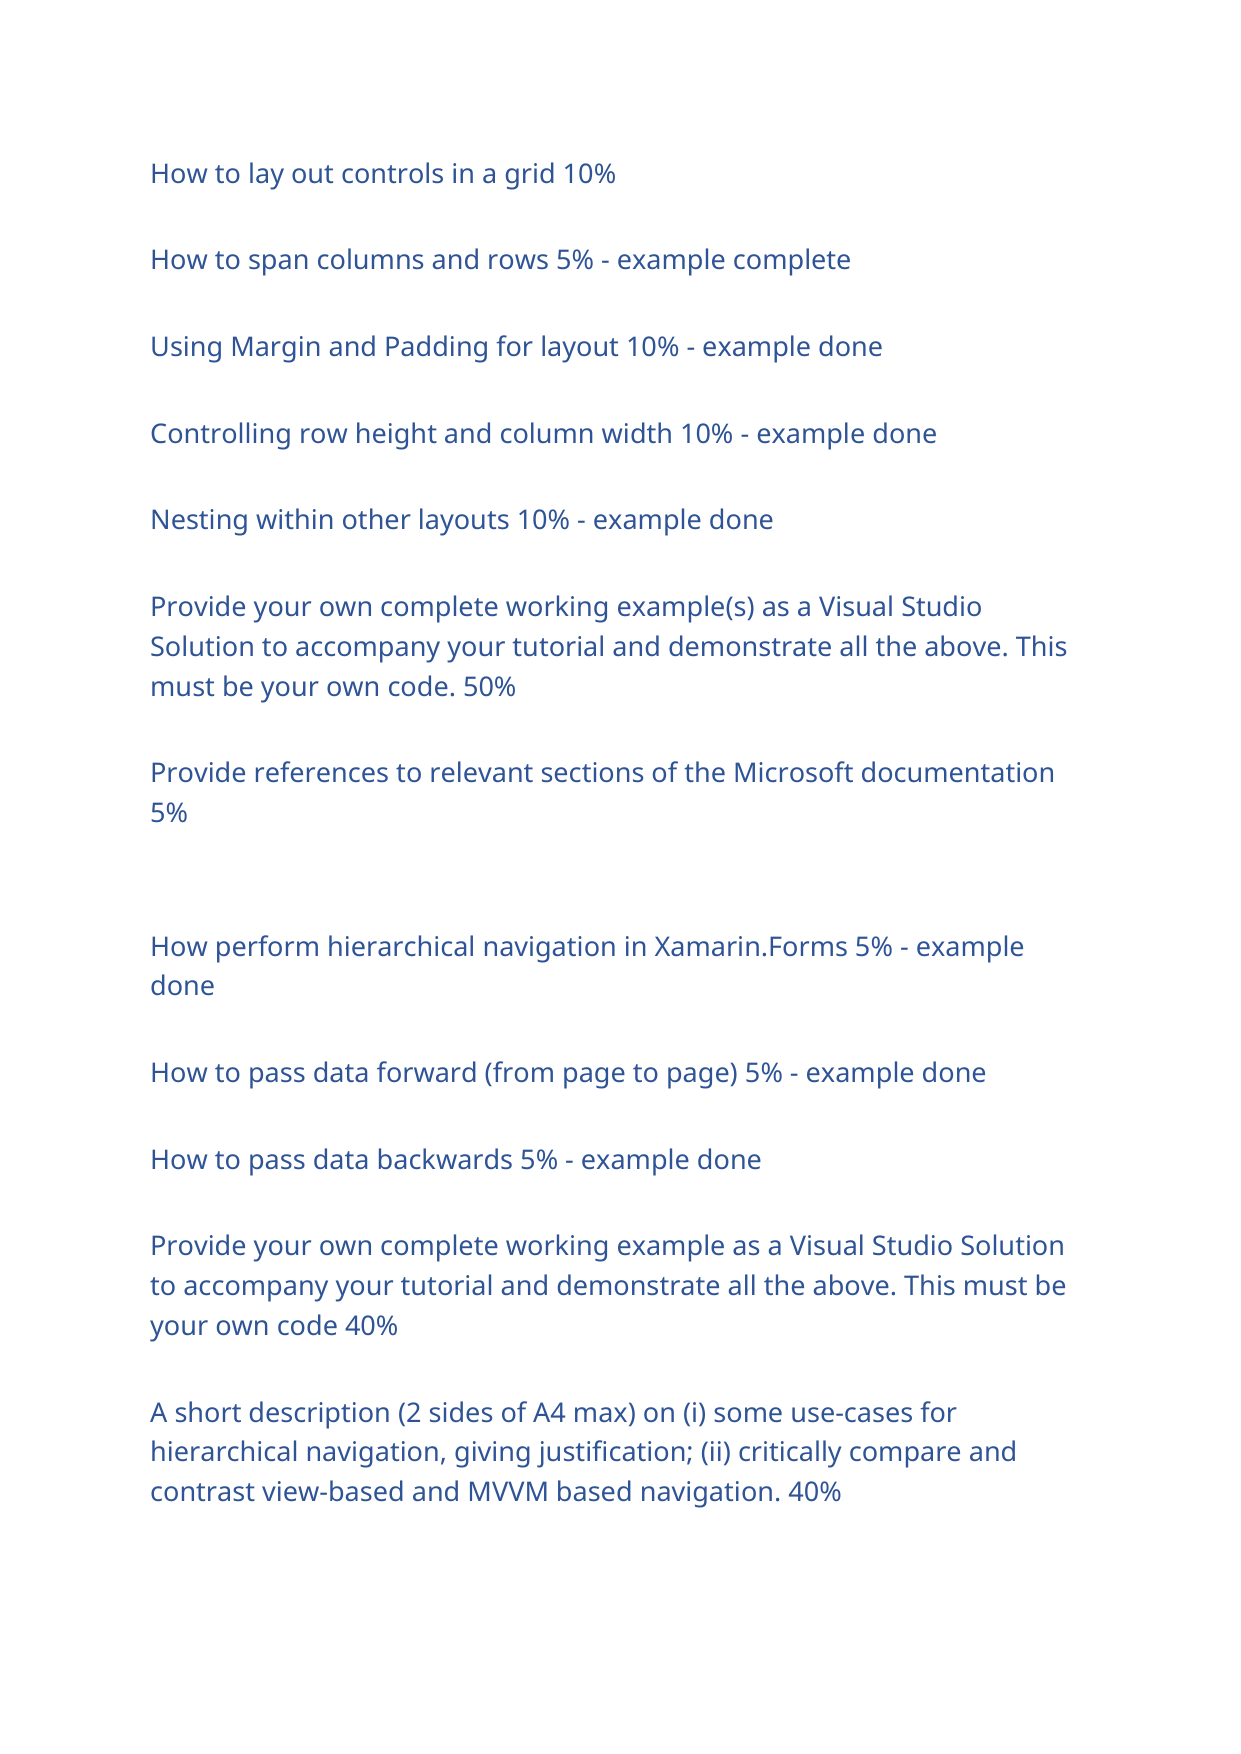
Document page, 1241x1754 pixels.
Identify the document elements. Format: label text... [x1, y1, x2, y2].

subtitle Controlling row height and column width 10% - example done [150, 414, 1090, 451]
subtitle Using Margin and Padding for layout 10% - example done [150, 327, 1090, 364]
subtitle How perform hierarchical navigation in Xamarin.Forms 5% - example done [150, 927, 1090, 1004]
subtitle A short description (2 sides of A4 max) on (i) some use-cases for hierarchical navigation, giving justification; (ii) critically compare and contrast view-based and MVVM based navigation. 40% [150, 1393, 1090, 1509]
subtitle How to pass data forward (from page to page) 5% - example done [150, 1053, 1090, 1090]
subtitle How to span columns and rows 5% - example complete [150, 241, 1090, 278]
subtitle How to lay out controls in a grid 10% [150, 154, 1090, 191]
subtitle Nesting within other layouts 10% - example done [150, 501, 1090, 538]
subtitle How to pass data backwards 5% - example done [150, 1140, 1090, 1177]
subtitle Provide references to relevant sections of the Microsoft documentation 5% [150, 754, 1090, 830]
subtitle Provide your own complete working example(s) as a Visual Studio Solution to accompany your tutorial and demonstrate all the above. This must be your own code. 50% [150, 587, 1090, 704]
subtitle Provide your own complete working example as a Visual Studio Solution to accompany your tutorial and demonstrate all the above. This must be your own code 40% [150, 1227, 1090, 1343]
